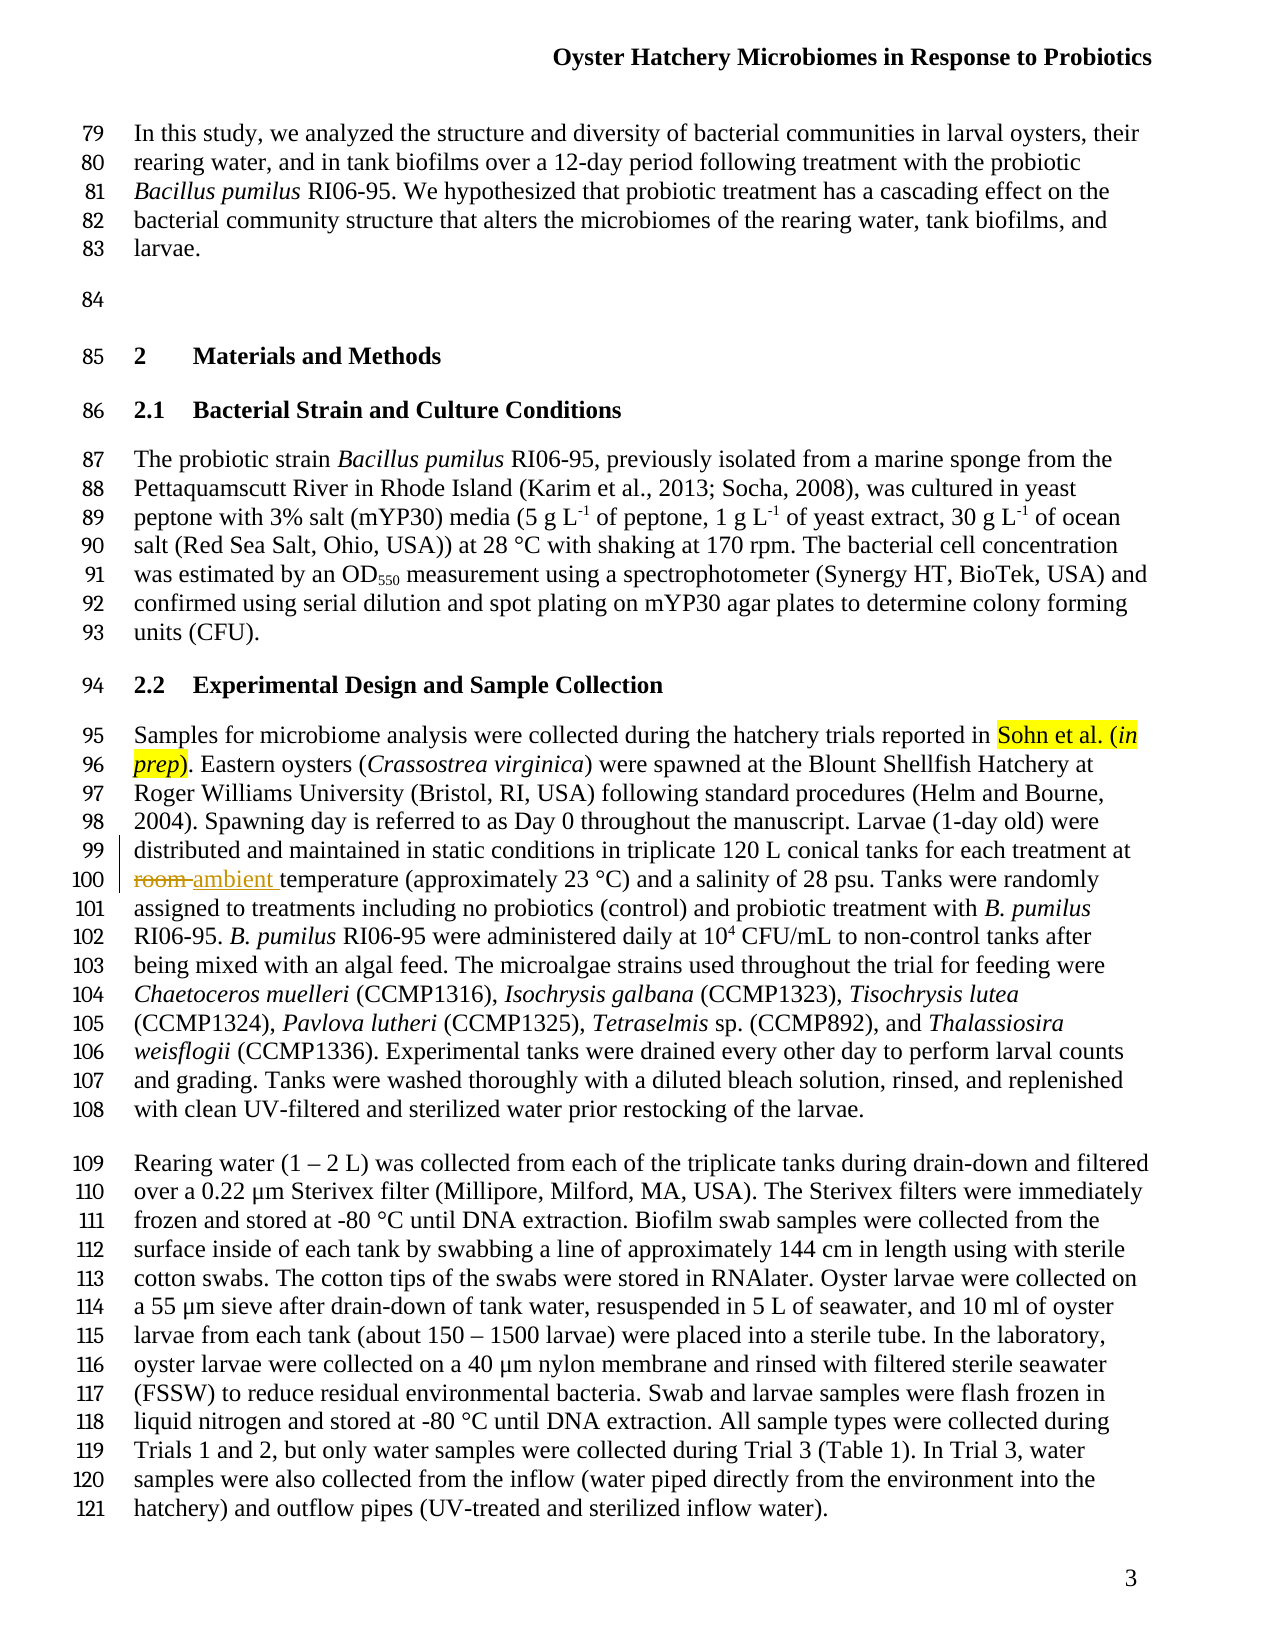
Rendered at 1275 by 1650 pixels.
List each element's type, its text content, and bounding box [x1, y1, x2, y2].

subtitle Experimental Design and Sample Collection [133, 671, 1152, 699]
text The probiotic strain Bacillus pumilus RI06-95, previously isolated from a marine sponge from the Pettaquamscutt River in Rhode Island (Karim et al., 2013; Socha, 2008), was cultured in yeast peptone with 3% salt (mYP30) media (5 g L-1 of peptone, 1 g L-1 of yeast extract, 30 g L-1 of ocean salt (Red Sea Salt, Ohio, USA)) at 28 °C with shaking at 170 rpm. The bacterial cell concentration was estimated by an OD550 measurement using a spectrophotometer (Synergy HT, BioTek, USA) and confirmed using serial dilution and spot plating on mYP30 agar plates to determine colony forming units (CFU). [133, 444, 1152, 646]
subtitle Materials and Methods [133, 341, 1152, 370]
text In this study, we analyzed the structure and diversity of bacterial communities in larval oysters, their rearing water, and in tank biofilms over a 12-day period following treatment with the probiotic Bacillus pumilus RI06-95. We hypothesized that probiotic treatment has a cascading effect on the bacterial community structure that alters the microbiomes of the rearing water, tank biofilms, and larvae. [133, 118, 1152, 262]
subtitle Bacterial Strain and Culture Conditions [133, 395, 1152, 423]
text Rearing water (1 – 2 L) was collected from each of the triplicate tanks during drain-down and filtered over a 0.22 μm Sterivex filter (Millipore, Milford, MA, USA). The Sterivex filters were immediately frozen and stored at -80 °C until DNA extraction. Biofilm swab samples were collected from the surface inside of each tank by swabbing a line of approximately 144 cm in length using with sterile cotton swabs. The cotton tips of the swabs were stored in RNAlater. Oyster larvae were collected on a 55 μm sieve after drain-down of tank water, resuspended in 5 L of seawater, and 10 ml of oyster larvae from each tank (about 150 – 1500 larvae) were placed into a sterile tube. In the laboratory, oyster larvae were collected on a 40 μm nylon membrane and rinsed with filtered sterile seawater (FSSW) to reduce residual environmental bacteria. Swab and larvae samples were flash frozen in liquid nitrogen and stored at -80 °C until DNA extraction. All sample types were collected during Trials 1 and 2, but only water samples were collected during Trial 3 (Table 1). In Trial 3, water samples were also collected from the inflow (water piped directly from the environment into the hatchery) and outflow pipes (UV-treated and sterilized inflow water). [133, 1148, 1152, 1521]
text Samples for microbiome analysis were collected during the hatchery trials reported in Sohn et al. (in prep). Eastern oysters (Crassostrea virginica) were spawned at the Blount Shellfish Hatchery at Roger Williams University (Bristol, RI, USA) following standard procedures (Helm and Bourne, 2004). Spawning day is referred to as Day 0 throughout the manuscript. Larvae (1-day old) were distributed and maintained in static conditions in triplicate 120 L conical tanks for each treatment at temperature (approximately 23 °C) and a salinity of 28 psu. Tanks were randomly assigned to treatments including no probiotics (control) and probiotic treatment with B. pumilus RI06-95. B. pumilus RI06-95 were administered daily at 104 CFU/mL to non-control tanks after being mixed with an algal feed. The microalgae strains used throughout the trial for feeding were Chaetoceros muelleri (CCMP1316), Isochrysis galbana (CCMP1323), Tisochrysis lutea (CCMP1324), Pavlova lutheri (CCMP1325), Tetraselmis sp. (CCMP892), and Thalassiosira weisflogii (CCMP1336). Experimental tanks were drained every other day to perform larval counts and grading. Tanks were washed thoroughly with a diluted bleach solution, rinsed, and replenished with clean UV-filtered and sterilized water prior restocking of the larvae. [133, 720, 1152, 1123]
